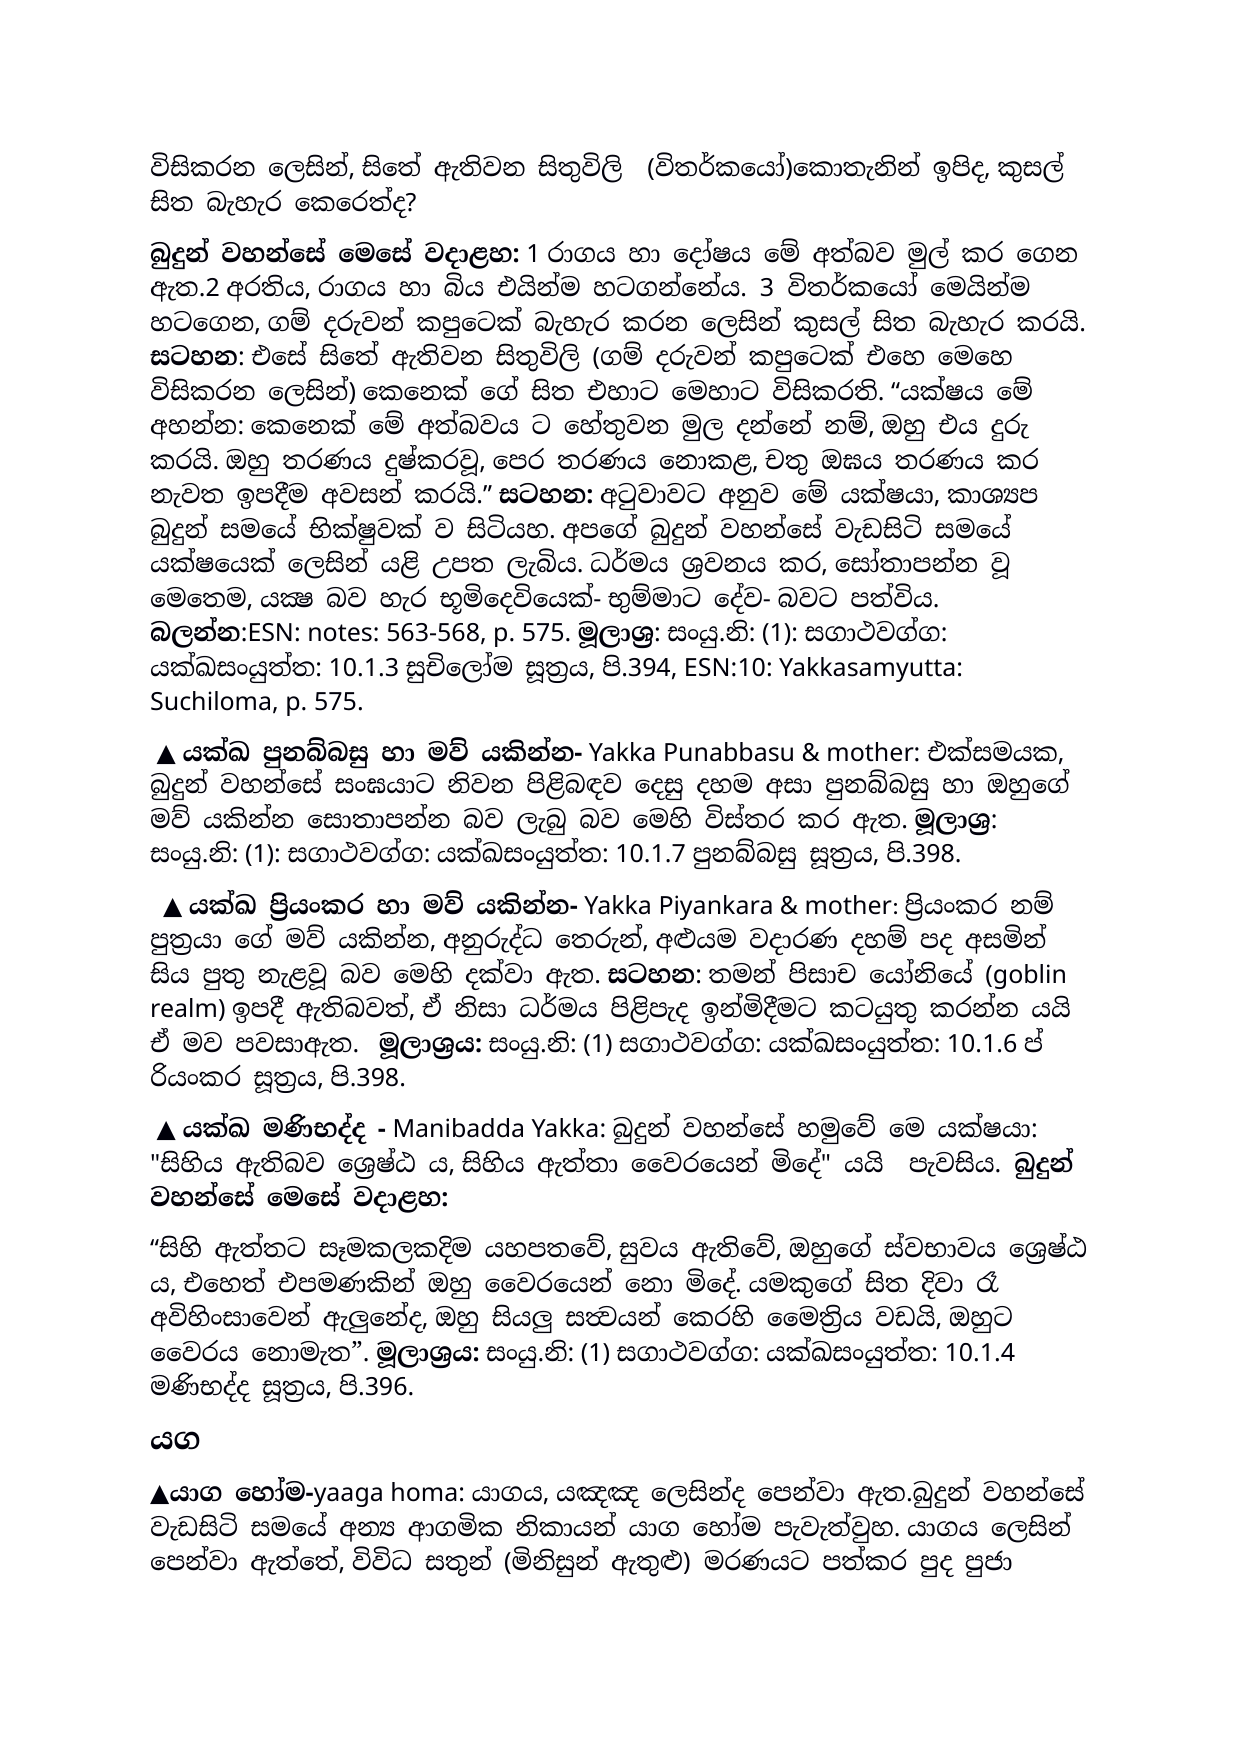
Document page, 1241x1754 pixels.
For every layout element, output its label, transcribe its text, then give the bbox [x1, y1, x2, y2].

text ▲ යක්ඛ ප්‍රියංකර හා මව් යකින්න- Yakka Piyankara & mother: ප්‍රියංකර නම් පුත්‍රයා ගේ මව් යකින්න, අනුරුද්ධ තෙරුන්, අළුයම වදාරණ දහම් පද අසමින් සිය පුතු නැළවූ බව මෙහි දක්වා ඇත. සටහන: තමන් පිසාච යෝනියේ (goblin realm) ඉපදී ඇතිබවත්, ඒ නිසා ධර්මය පිළිපැද ඉන්මිදීමට කටයුතු කරන්න යයි ඒ මව පවසාඇත. මූලාශ්‍රය: සංයු.නි: (1) සගාථවග්ග: යක්ඛසංයුත්ත: 10.1.6 ප්‍රියංකර සූත්‍රය, පි.398. [150, 887, 1090, 1094]
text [150, 150, 1090, 219]
text ▲ යක්ඛ පුනබ්බසු හා මව් යකින්න- Yakka Punabbasu & mother: එක්සමයක, බුදුන් වහන්සේ සංඝයාට නිවන පිළිබඳව දෙසු දහම අසා පුනබ්බසු හා ඔහුගේ මව් යකින්න සොතාපන්න බව ලැබු බව මෙහි විස්තර කර ඇත. මූලාශ්‍ර: සංයු.නි: (1): සගාථවග්ග: යක්ඛසංයුත්ත: 10.1.7 පුනබ්බසු සූත්‍රය, පි.398. [150, 734, 1090, 871]
text යග [150, 1420, 1090, 1458]
text “සිහි ඇත්තට සෑමකලකදිම යහපතවේ, සුවය ඇතිවේ, ඔහුගේ ස්වභාවය ශ්‍රෙෂ්ඨ ය, එහෙත් එපමණකින් ඔහු වෛරයෙන් නො මිදේ. යමකුගේ සිත දිවා රෑ අවිහිංසාවෙන් ඇලුනේද, ඔහු සියලු සත්‍වයන් කෙරහි මෛත්‍රිය වඩයි, ඔහුට වෛරය නොමැත”. මූලාශ්‍රය: සංයු.නි: (1) සගාථවග්ග: යක්ඛසංයුත්ත: 10.1.4 මණිභද්ද සූත්‍රය, පි.396. [150, 1231, 1090, 1403]
text ▲ යක්ඛ මණිභද්ද - Manibadda Yakka: බුදුන් වහන්සේ හමුවේ මෙ යක්ෂයා: "සිහිය ඇතිබව ශ්‍රෙෂ්ඨ ය, සිහිය ඇත්තා වෛරයෙන් මිදේ" යයි පැවසිය. බුදුන් වහන්සේ මෙසේ වදාළහ: [150, 1111, 1090, 1214]
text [150, 1475, 1090, 1578]
text බුදුන් වහන්සේ මෙසේ වදාළහ: 1 රාගය හා දෝෂය මේ අත්බව මුල් කර ගෙන ඇත.2 අරතිය, රාගය හා බිය එයින්ම හටගන්නේය. 3 විතර්කයෝ මෙයින්ම හටගෙන, ගම් දරුවන් කපුටෙක් බැහැර කරන ලෙසින් කුසල් සිත බැහැර කරයි. සටහන: එසේ සිතේ ඇතිවන සිතුවිලි (ගම් දරුවන් කපුටෙක් එහෙ මෙහෙ විසිකරන ලෙසින්) කෙනෙක් ගේ සිත එහාට මෙහාට විසිකරති. “යක්ෂය මේ අහන්න: කෙනෙක් මේ අත්බවය ට හේතුවන මුල දන්නේ නම්, ඔහු එය දුරු කරයි. ඔහු තරණය දුෂ්කරවූ, පෙර තරණය නොකළ, චතු ඔඝය තරණය කර නැවත ඉපදීම අවසන් කරයි.” සටහන: අටුවාවට අනුව මේ යක්ෂයා, කාශ්‍යප බුදුන් සමයේ භික්ෂුවක් ව සිටියහ. අපගේ බුදුන් වහන්සේ වැඩසිටි සමයේ යක්ෂයෙක් ලෙසින් යළි උපත ලැබිය. ධර්මය ශ්‍රවනය කර, සෝතාපන්න වූ මෙතෙම, යක්‍ෂ බව හැර භූමිදෙවියෙක්- භුම්මාට දේව- බවට පත්විය. බලන්න:ESN: notes: 563-568, p. 575. මූලාශ්‍ර: සංයු.නි: (1): සගාථවග්ග: යක්ඛසංයුත්ත: 10.1.3 සුචිලෝම සූත්‍රය, පි.394, ESN:10: Yakkasamyutta: Suchiloma, p. 575. [150, 236, 1090, 718]
